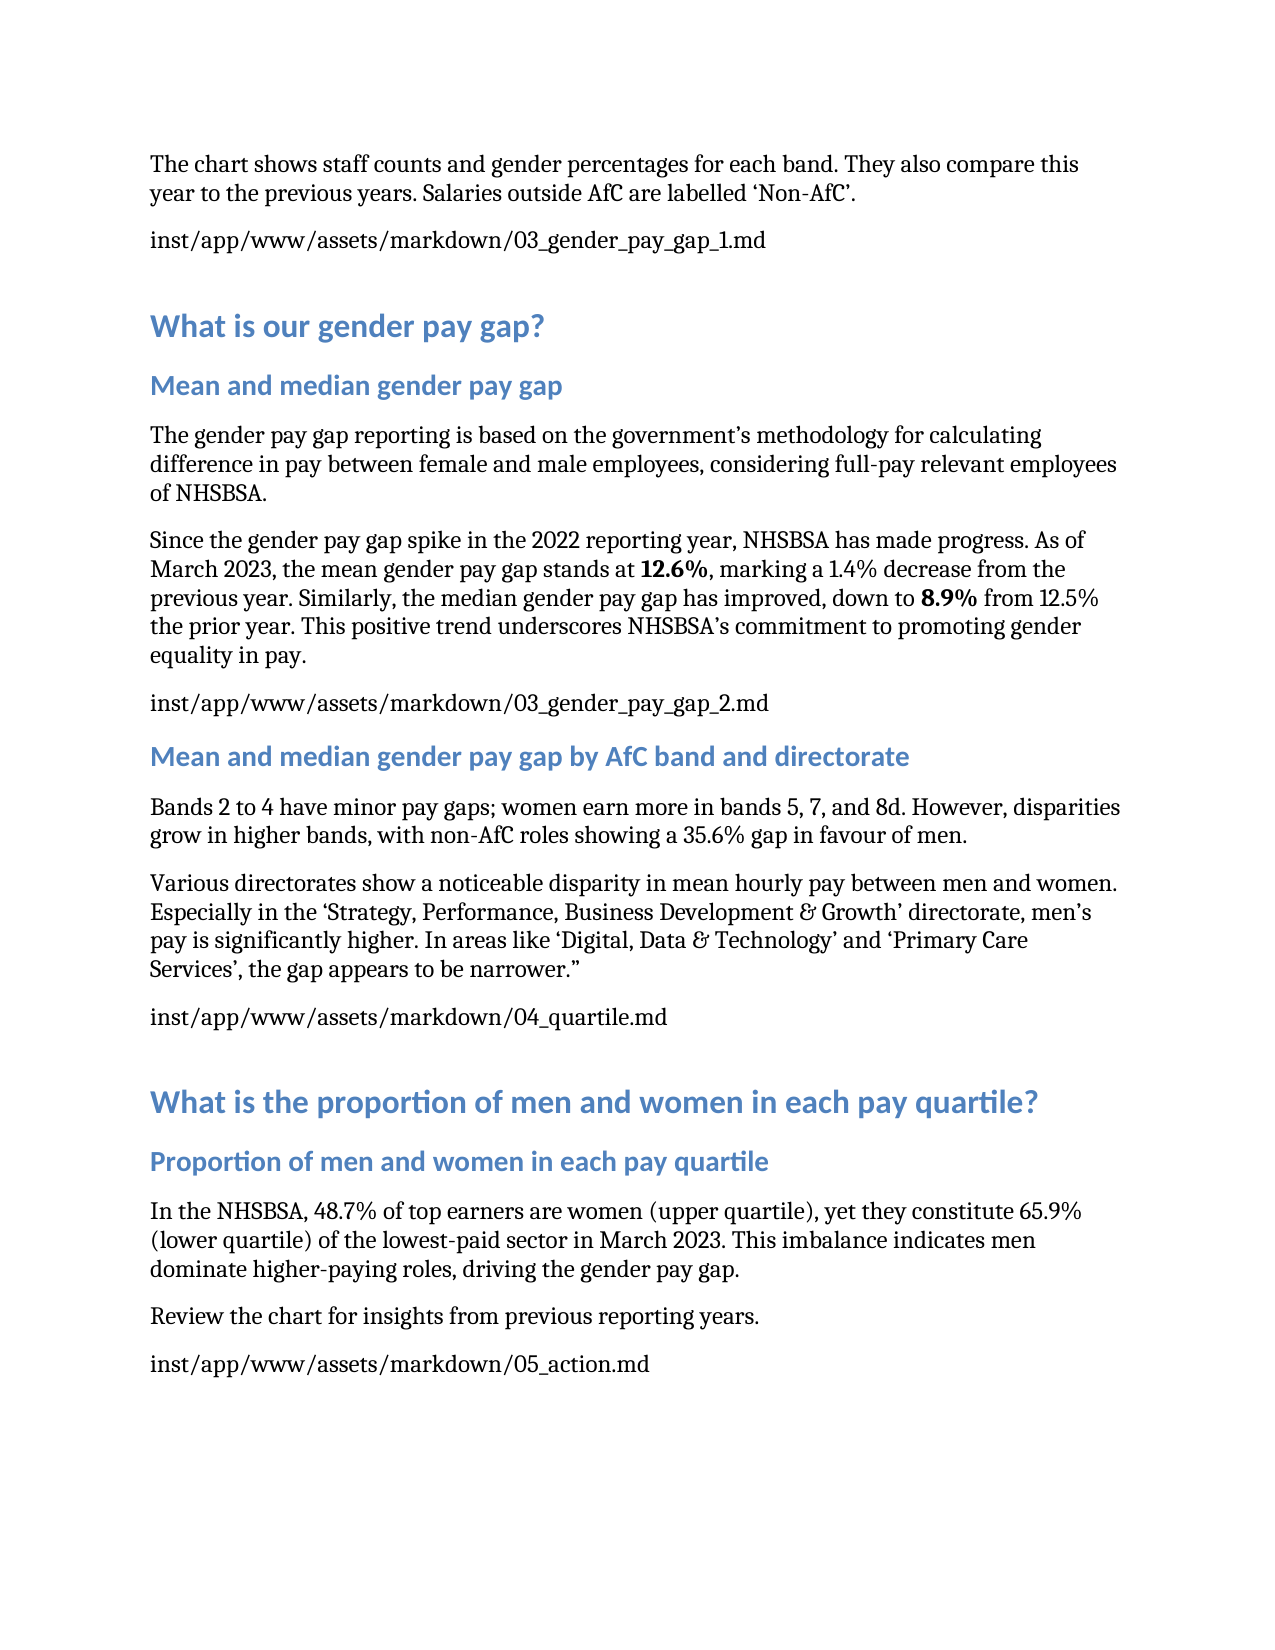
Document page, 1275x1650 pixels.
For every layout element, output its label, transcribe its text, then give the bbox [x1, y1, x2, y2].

text In the NHSBSA, 48.7% of top earners are women (upper quartile), yet they constitute 65.9% (lower quartile) of the lowest-paid sector in March 2023. This imbalance indicates men dominate higher-paying roles, driving the gender pay gap. [150, 1197, 1125, 1283]
text Various directorates show a noticeable disparity in mean hourly pay between men and women. Especially in the ‘Strategy, Performance, Business Development & Growth’ directorate, men’s pay is significantly higher. In areas like ‘Digital, Data & Technology’ and ‘Primary Care Services’, the gap appears to be narrower.” [150, 869, 1125, 984]
text Review the chart for insights from previous reporting years. [150, 1302, 1125, 1331]
text inst/app/www/assets/markdown/03_gender_pay_gap_1.md [150, 226, 1125, 255]
subtitle What is the proportion of men and women in each pay quartile? [150, 1081, 1125, 1122]
text The gender pay gap reporting is based on the government’s methodology for calculating difference in pay between female and male employees, considering full-pay relevant employees of NHSBSA. [150, 421, 1125, 507]
text Since the gender pay gap spike in the 2022 reporting year, NHSBSA has made progress. As of March 2023, the mean gender pay gap stands at 12.6%, marking a 1.4% decrease from the previous year. Similarly, the median gender pay gap has improved, down to 8.9% from 12.5% the prior year. This positive trend underscores NHSBSA’s commitment to promoting gender equality in pay. [150, 526, 1125, 670]
subtitle What is our gender pay gap? [150, 305, 1125, 346]
text The chart shows staff counts and gender percentages for each band. They also compare this year to the previous years. Salaries outside AfC are labelled ‘Non-AfC’. [150, 150, 1125, 207]
text Bands 2 to 4 have minor pay gaps; women earn more in bands 5, 7, and 8d. However, disparities grow in higher bands, with non-AfC roles showing a 35.6% gap in favour of men. [150, 792, 1125, 850]
subtitle Mean and median gender pay gap by AfC band and directorate [150, 738, 1125, 774]
text inst/app/www/assets/markdown/04_quartile.md [150, 1002, 1125, 1031]
subtitle Mean and median gender pay gap [150, 367, 1125, 402]
text inst/app/www/assets/markdown/05_action.md [150, 1349, 1125, 1378]
text inst/app/www/assets/markdown/03_gender_pay_gap_2.md [150, 688, 1125, 717]
subtitle Proportion of men and women in each pay quartile [150, 1143, 1125, 1178]
